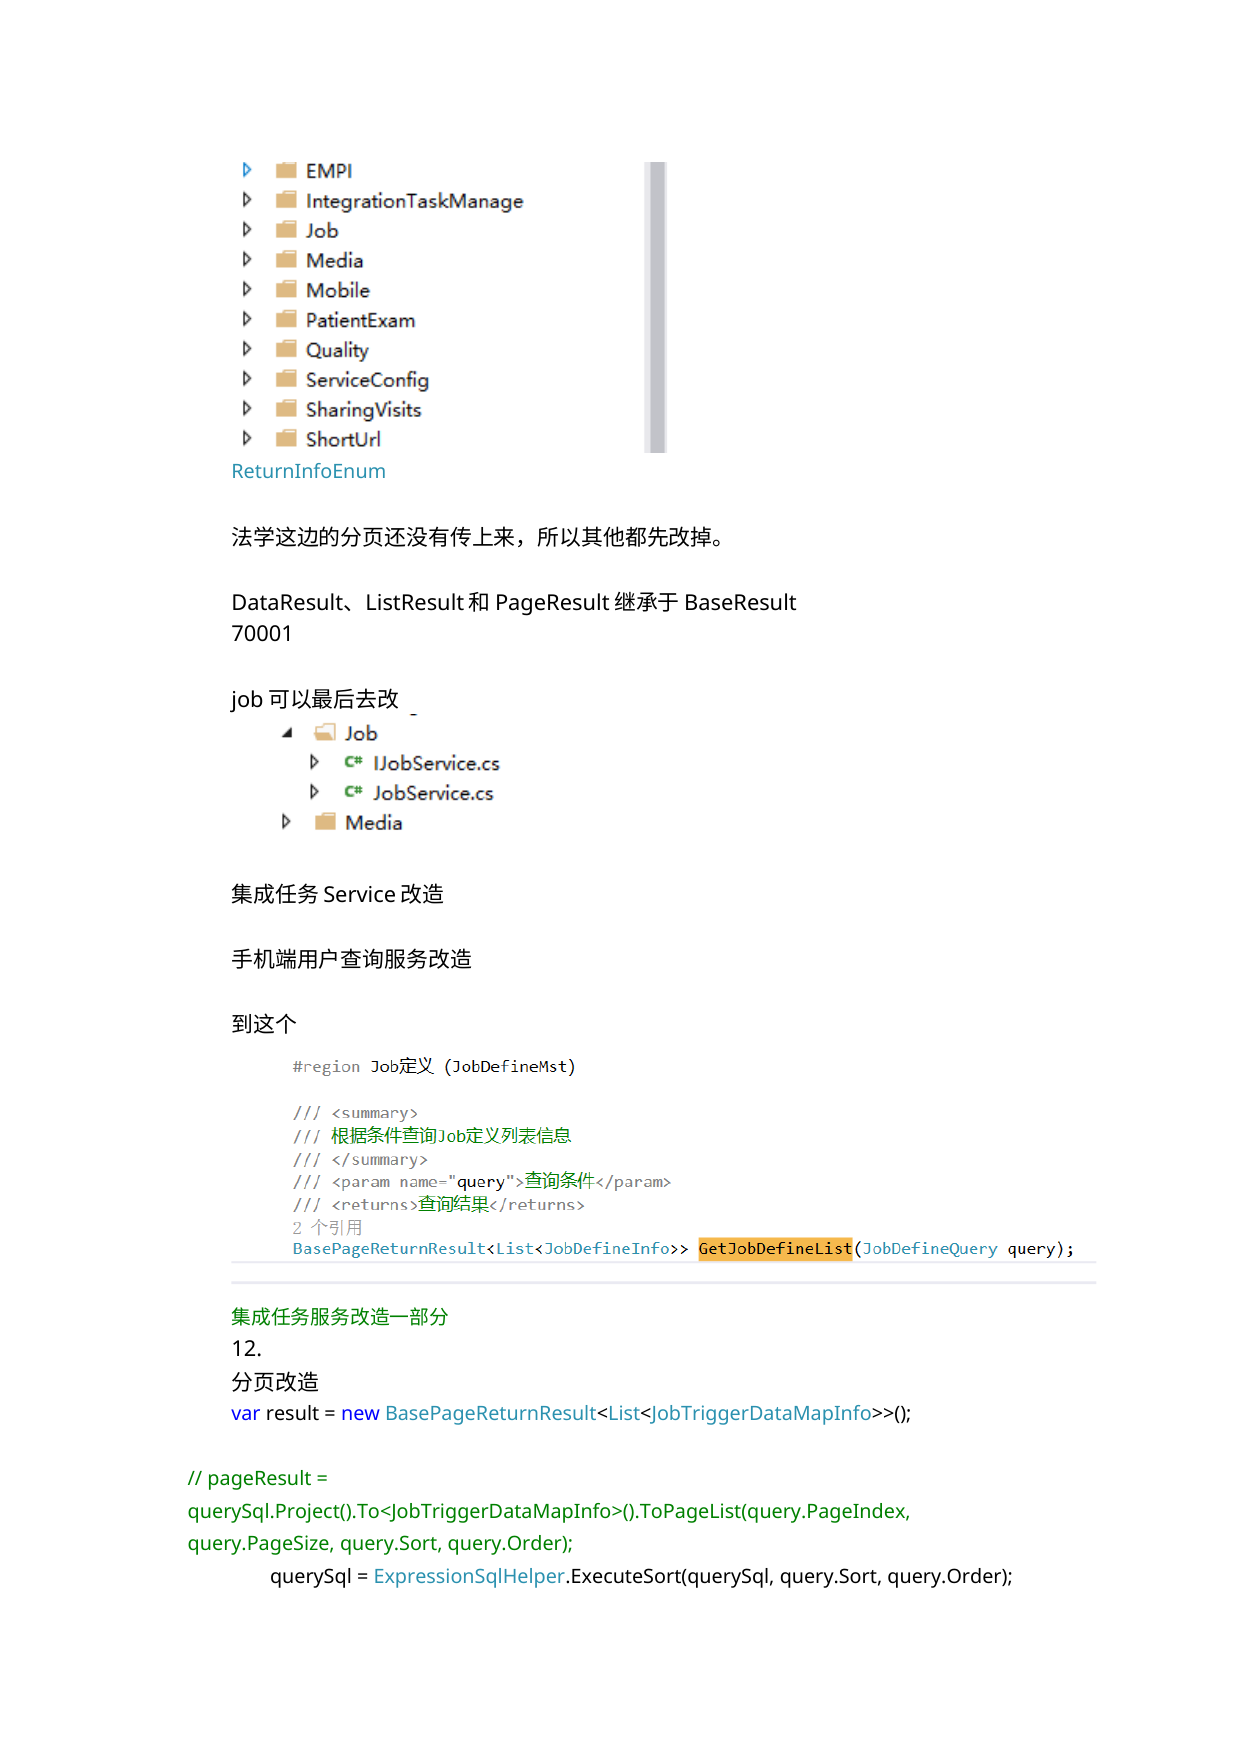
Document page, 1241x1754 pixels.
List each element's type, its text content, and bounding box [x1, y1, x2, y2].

text 法学这边的分页还没有传上来，所以其他都先改掉。 [187, 519, 1053, 552]
text querySql = ExpressionSqlHelper.ExecuteSort(querySql, query.Sort, query.Order); [187, 1559, 1053, 1592]
text 分页改造 [187, 1364, 1053, 1397]
picture [231, 162, 668, 453]
picture [231, 714, 682, 841]
text job可以最后去改 [187, 682, 1053, 714]
text 12. [187, 1332, 1053, 1364]
text DataResult、ListResult和PageResult继承于BaseResult [187, 584, 1053, 617]
text 集成任务服务改造一部分 [187, 1299, 1053, 1332]
text // pageResult = querySql.Project().To<JobTriggerDataMapInfo>().ToPageList(query.PageIndex, query.PageSize, query.Sort, query.Order); [187, 1462, 1053, 1559]
text 手机端用户查询服务改造 [187, 942, 1053, 974]
text 到这个 [187, 1007, 1053, 1039]
picture [231, 1039, 1097, 1288]
text ReturnInfoEnum [187, 454, 1053, 487]
text 70001 [187, 617, 1053, 649]
text var result = new BasePageReturnResult<List<JobTriggerDataMapInfo>>(); [187, 1397, 1053, 1429]
text 集成任务Service改造 [187, 877, 1053, 909]
